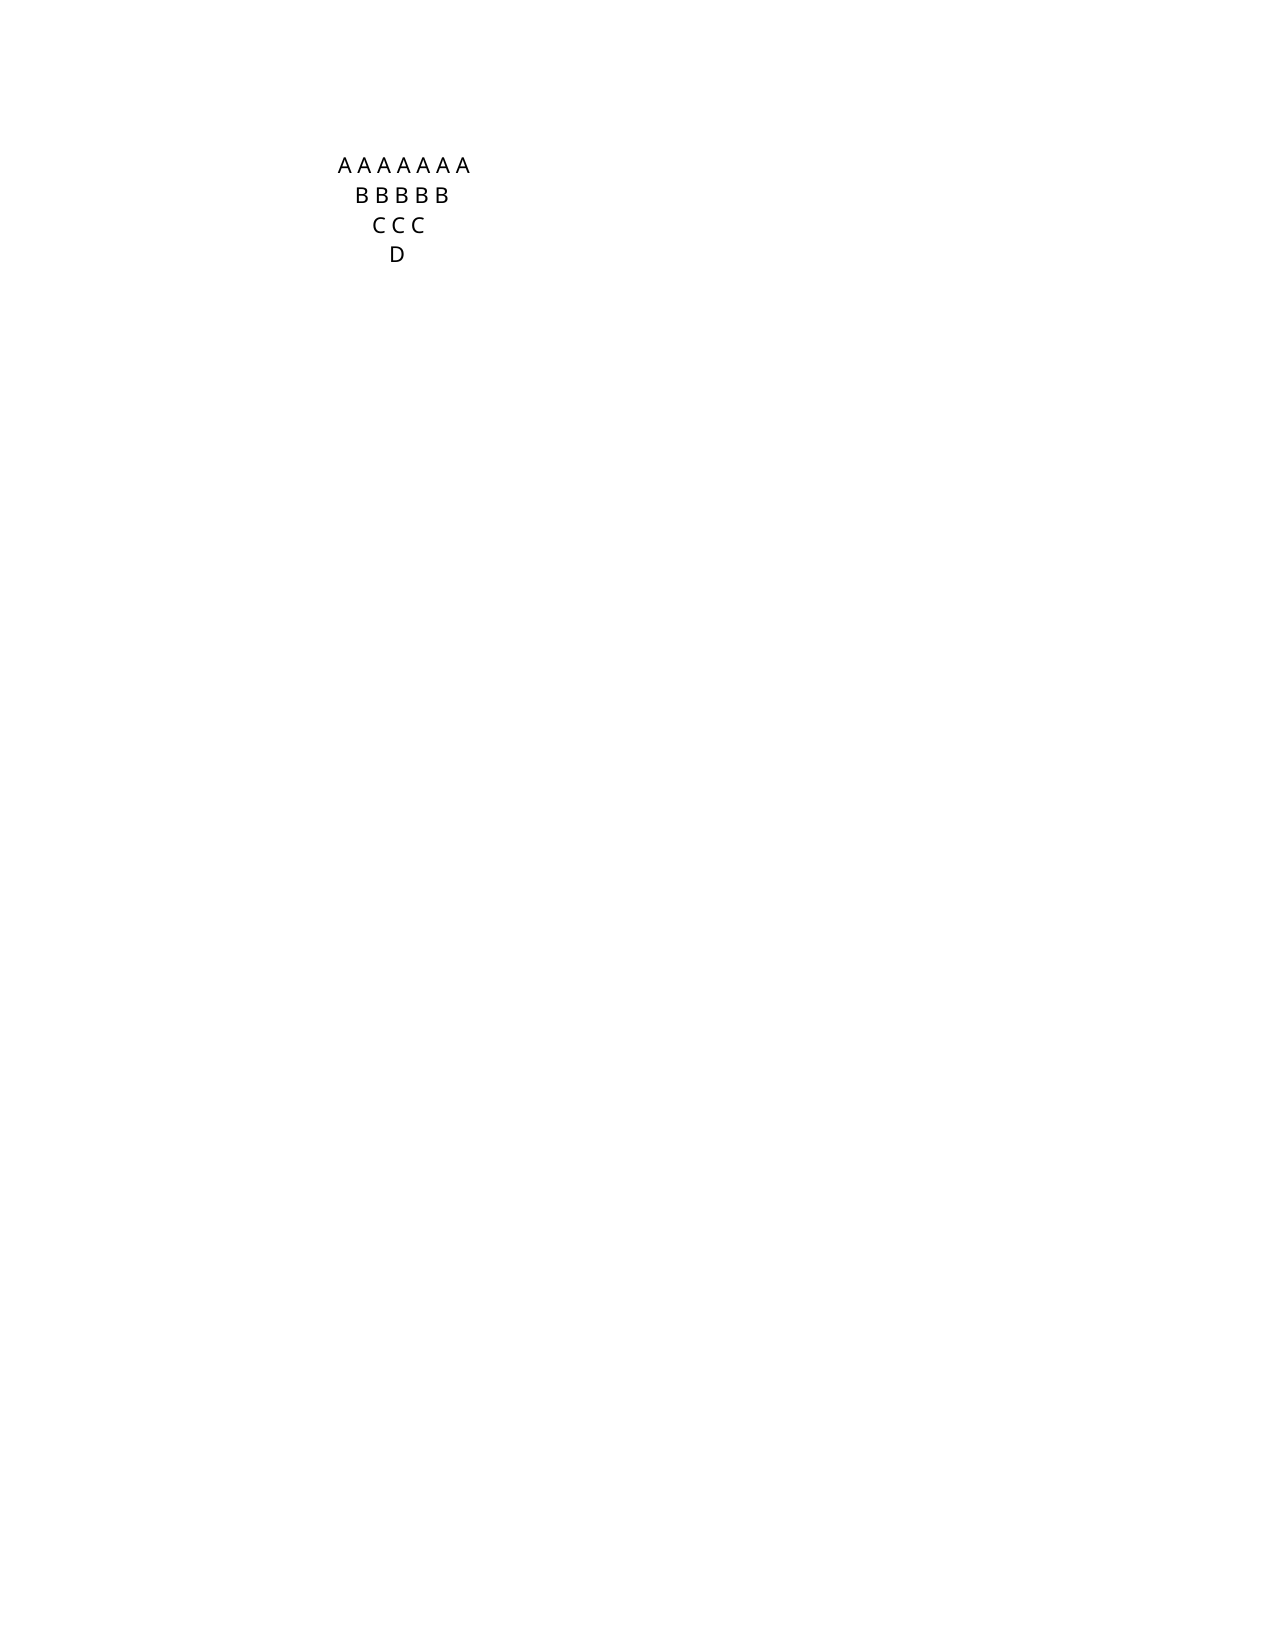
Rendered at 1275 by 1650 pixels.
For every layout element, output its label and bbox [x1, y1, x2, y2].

text [150, 150, 1125, 269]
